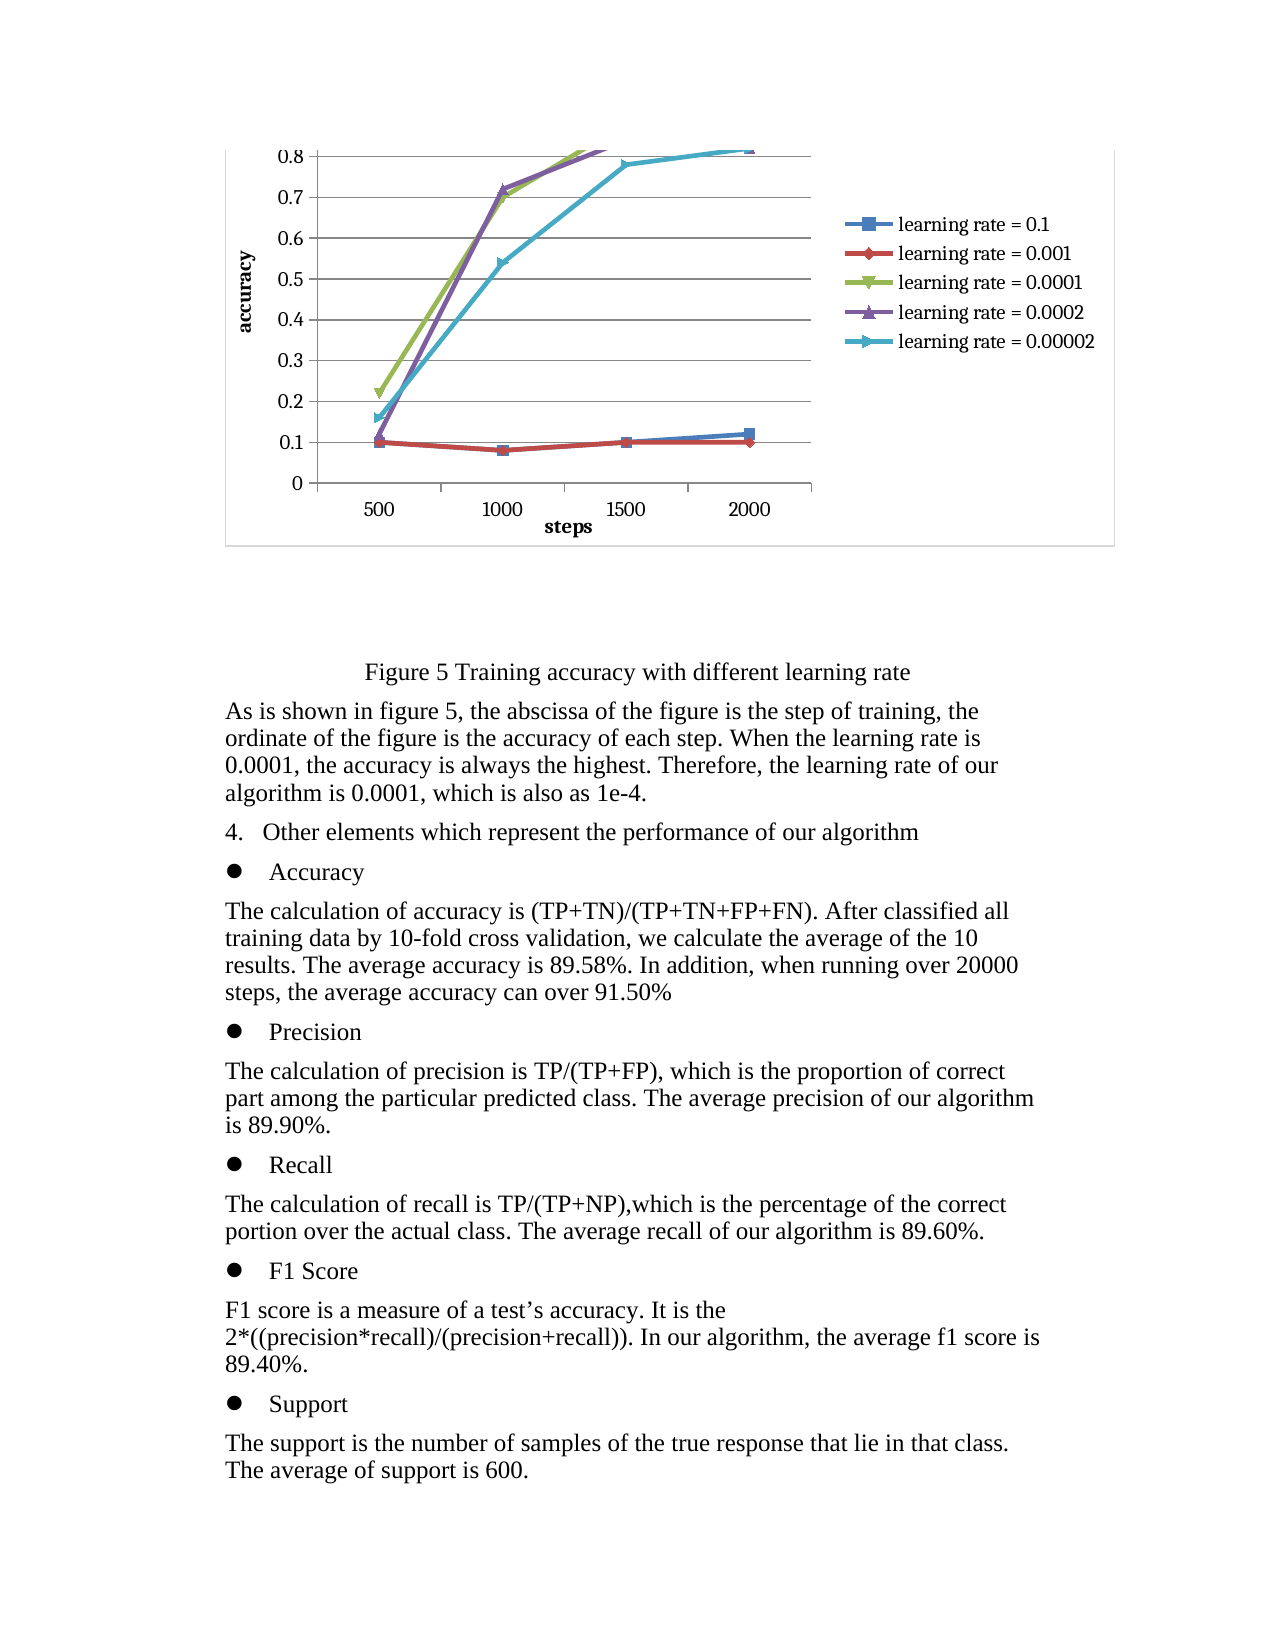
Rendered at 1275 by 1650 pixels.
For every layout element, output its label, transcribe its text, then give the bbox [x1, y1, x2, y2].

text The calculation of accuracy is (TP+TN)/(TP+TN+FP+FN). After classified all training data by 10-fold cross validation, we calculate the average of the 10 results. The average accuracy is 89.58%. In addition, when running over 20000 steps, the average accuracy can over 91.50% [225, 898, 1050, 1006]
text Figure 5 Training accuracy with different learning rate [225, 659, 1050, 686]
list Other elements which represent the performance of our algorithm [225, 819, 1050, 846]
text As is shown in figure 5, the abscissa of the figure is the step of training, the ordinate of the figure is the accuracy of each step. When the learning rate is 0.0001, the accuracy is always the highest. Therefore, the learning rate of our algorithm is 0.0001, which is also as 1e-4. [225, 698, 1050, 806]
text F1 score is a measure of a test’s accuracy. It is the 2*((precision*recall)/(precision+recall)). In our algorithm, the average f1 score is 89.40%. [225, 1297, 1050, 1378]
list F1 Score [225, 1258, 1050, 1285]
list Recall [225, 1152, 1050, 1179]
list Support [225, 1391, 1050, 1418]
list Precision [225, 1018, 1050, 1046]
text The support is the number of samples of the true response that lie in that class. The average of support is 600. [225, 1430, 1050, 1484]
list Accuracy [225, 858, 1050, 885]
text The calculation of recall is TP/(TP+NP),which is the percentage of the correct portion over the actual class. The average recall of our algorithm is 89.60%. [225, 1191, 1050, 1245]
text The calculation of precision is TP/(TP+FP), which is the proportion of correct part among the particular predicted class. The average precision of our algorithm is 89.90%. [225, 1058, 1050, 1139]
